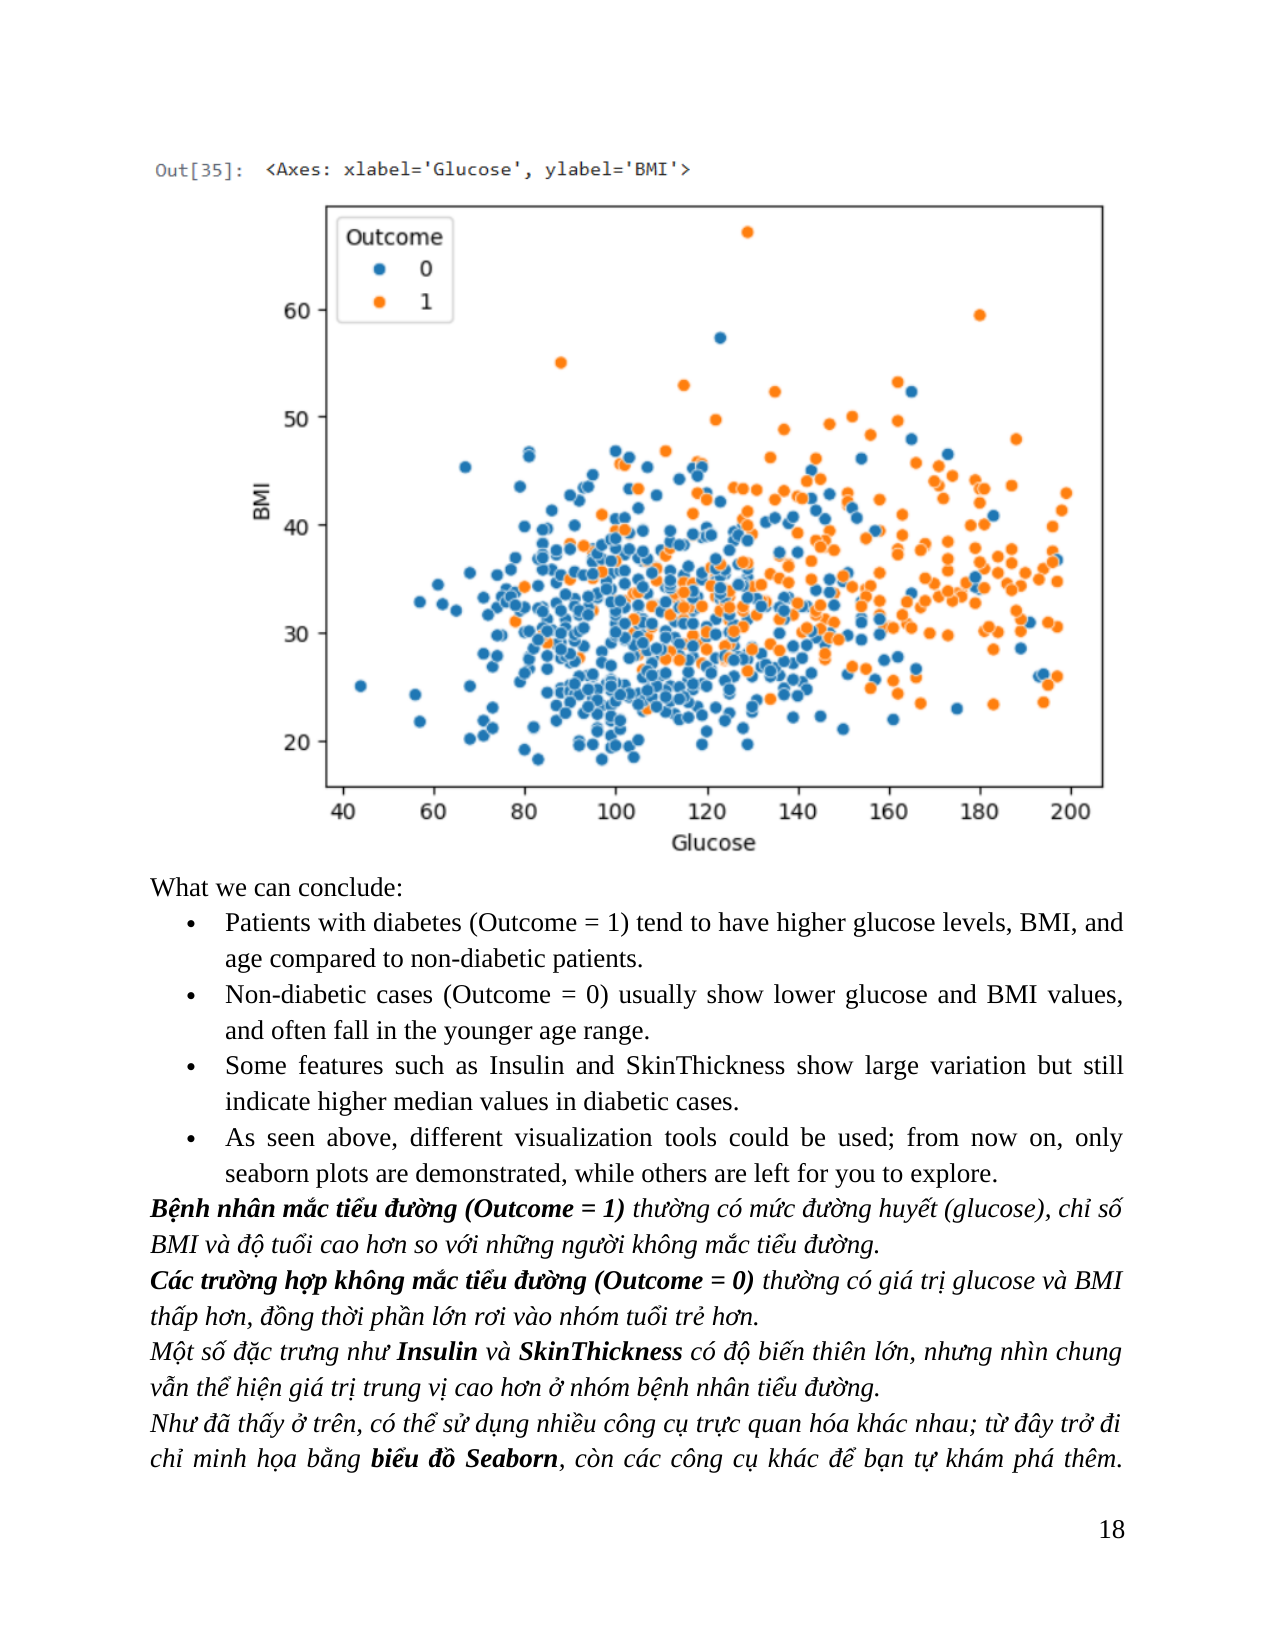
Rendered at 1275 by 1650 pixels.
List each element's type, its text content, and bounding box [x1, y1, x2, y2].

text What we can conclude: [150, 871, 1125, 902]
list Non-diabetic cases (Outcome = 0) usually show lower glucose and BMI values, and often fall in the younger age range. [187, 978, 1125, 1045]
text Các trường hợp không mắc tiểu đường (Outcome = 0) thường có giá trị glucose và BMI thấp hơn, đồng thời phần lớn rơi vào nhóm tuổi trẻ hơn. [150, 1264, 1125, 1331]
list As seen above, different visualization tools could be used; from now on, only seaborn plots are demonstrated, while others are left for you to explore. [187, 1121, 1125, 1188]
picture [150, 150, 1125, 867]
list Some features such as Insulin and SkinThickness show large variation but still indicate higher median values in diabetic cases. [187, 1049, 1125, 1116]
text Bệnh nhân mắc tiểu đường (Outcome = 1) thường có mức đường huyết (glucose), chỉ số BMI và độ tuổi cao hơn so với những người không mắc tiểu đường. [150, 1192, 1125, 1259]
text Một số đặc trưng như Insulin và SkinThickness có độ biến thiên lớn, nhưng nhìn chung vẫn thể hiện giá trị trung vị cao hơn ở nhóm bệnh nhân tiểu đường. [150, 1335, 1125, 1402]
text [150, 1407, 1125, 1474]
list Patients with diabetes (Outcome = 1) tend to have higher glucose levels, BMI, and age compared to non-diabetic patients. [187, 907, 1125, 973]
